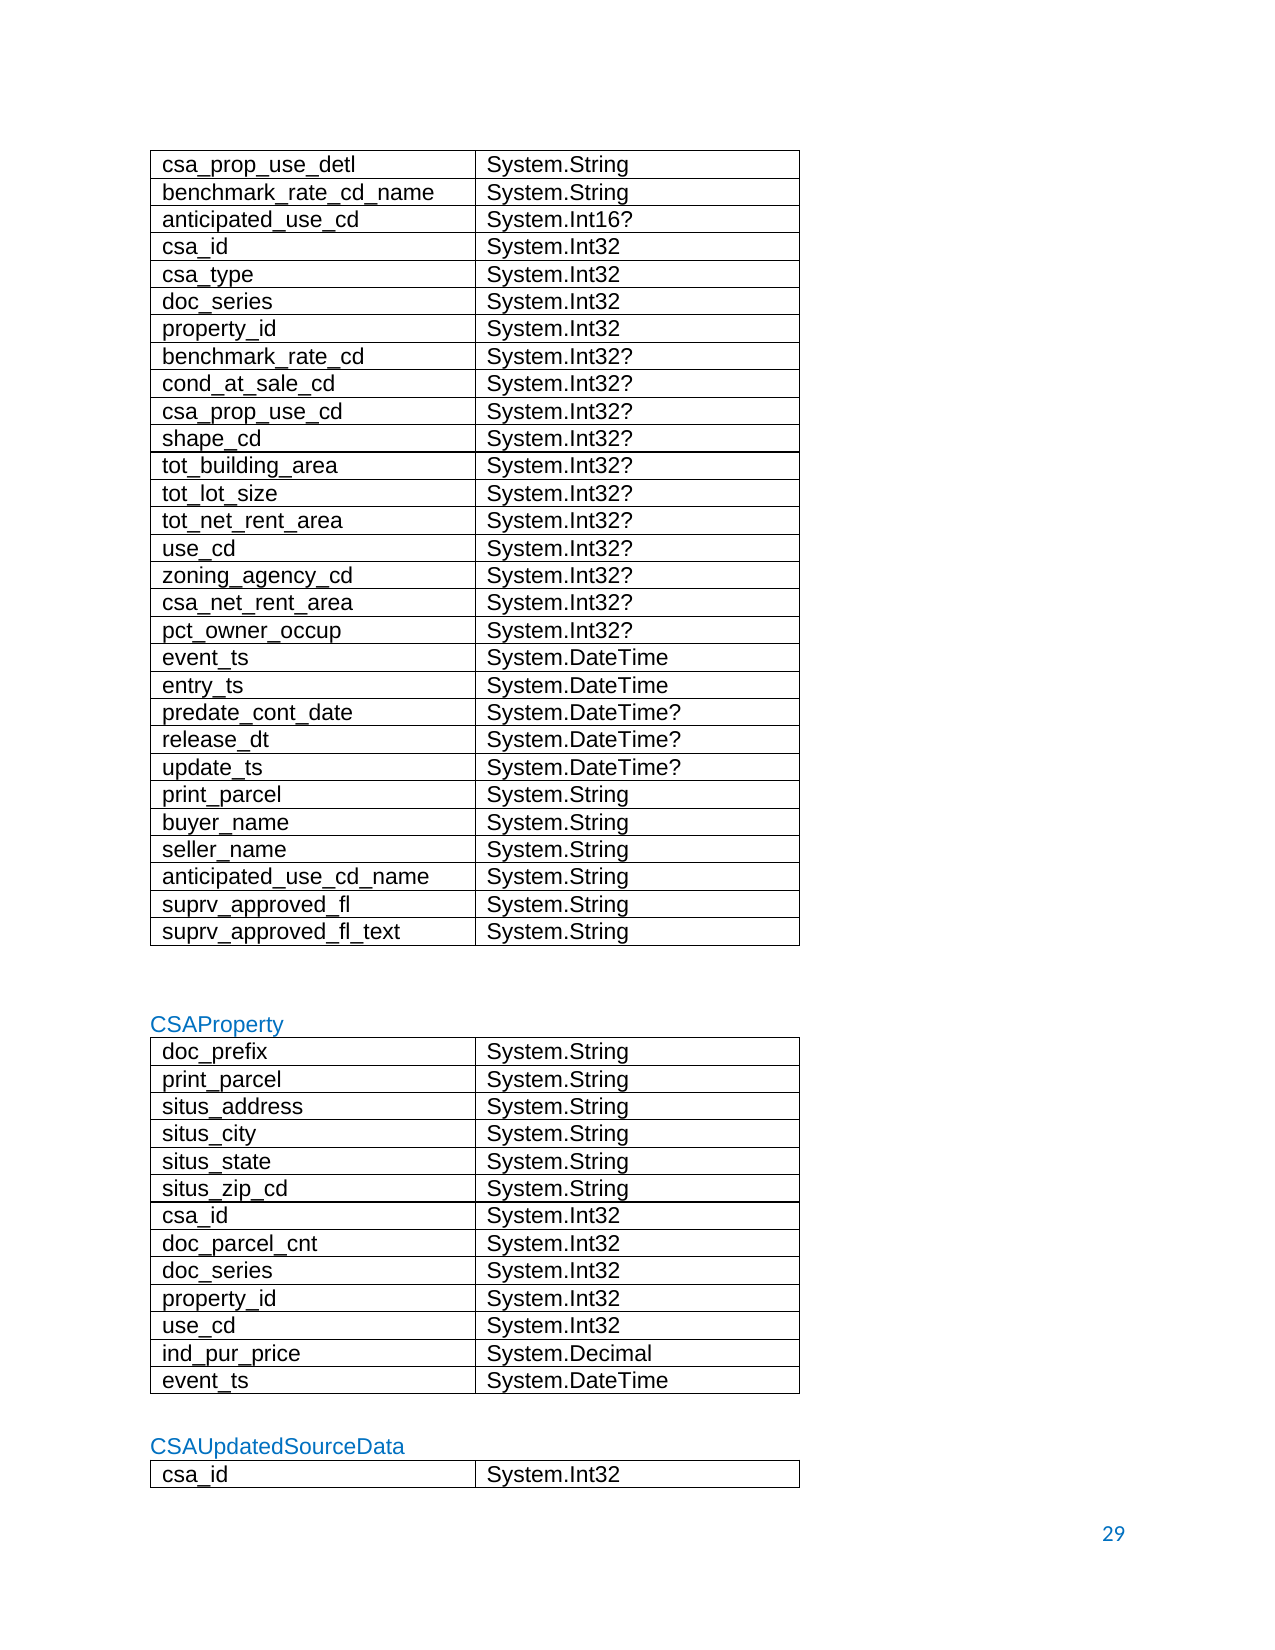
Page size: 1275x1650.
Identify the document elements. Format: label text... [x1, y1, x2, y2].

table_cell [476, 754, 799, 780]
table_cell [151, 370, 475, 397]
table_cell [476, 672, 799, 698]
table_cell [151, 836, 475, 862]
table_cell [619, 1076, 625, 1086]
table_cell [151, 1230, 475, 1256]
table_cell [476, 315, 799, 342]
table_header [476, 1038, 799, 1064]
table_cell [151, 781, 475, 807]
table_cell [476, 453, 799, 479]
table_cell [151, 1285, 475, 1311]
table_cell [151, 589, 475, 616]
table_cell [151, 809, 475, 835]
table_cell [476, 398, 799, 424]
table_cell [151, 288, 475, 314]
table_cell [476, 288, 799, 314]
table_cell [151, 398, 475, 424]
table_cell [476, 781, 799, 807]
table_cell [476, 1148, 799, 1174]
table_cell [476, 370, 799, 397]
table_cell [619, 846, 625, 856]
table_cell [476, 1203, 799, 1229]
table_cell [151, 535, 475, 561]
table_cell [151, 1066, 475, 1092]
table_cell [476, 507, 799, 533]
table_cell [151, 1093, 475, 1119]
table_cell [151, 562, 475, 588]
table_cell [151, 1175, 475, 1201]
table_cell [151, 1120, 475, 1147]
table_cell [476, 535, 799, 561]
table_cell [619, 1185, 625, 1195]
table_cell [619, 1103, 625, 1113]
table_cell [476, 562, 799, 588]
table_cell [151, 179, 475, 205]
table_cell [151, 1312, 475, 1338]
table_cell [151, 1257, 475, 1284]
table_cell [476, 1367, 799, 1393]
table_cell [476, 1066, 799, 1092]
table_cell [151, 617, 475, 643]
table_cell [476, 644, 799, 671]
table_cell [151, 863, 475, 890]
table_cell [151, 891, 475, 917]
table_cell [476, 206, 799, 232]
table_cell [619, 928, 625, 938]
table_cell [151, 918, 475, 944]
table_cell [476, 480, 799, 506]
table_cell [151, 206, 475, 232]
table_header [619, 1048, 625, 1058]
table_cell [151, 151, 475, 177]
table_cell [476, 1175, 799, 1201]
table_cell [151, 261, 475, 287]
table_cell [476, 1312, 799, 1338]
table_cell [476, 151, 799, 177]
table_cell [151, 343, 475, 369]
subtitle CSAProperty [150, 1011, 1125, 1037]
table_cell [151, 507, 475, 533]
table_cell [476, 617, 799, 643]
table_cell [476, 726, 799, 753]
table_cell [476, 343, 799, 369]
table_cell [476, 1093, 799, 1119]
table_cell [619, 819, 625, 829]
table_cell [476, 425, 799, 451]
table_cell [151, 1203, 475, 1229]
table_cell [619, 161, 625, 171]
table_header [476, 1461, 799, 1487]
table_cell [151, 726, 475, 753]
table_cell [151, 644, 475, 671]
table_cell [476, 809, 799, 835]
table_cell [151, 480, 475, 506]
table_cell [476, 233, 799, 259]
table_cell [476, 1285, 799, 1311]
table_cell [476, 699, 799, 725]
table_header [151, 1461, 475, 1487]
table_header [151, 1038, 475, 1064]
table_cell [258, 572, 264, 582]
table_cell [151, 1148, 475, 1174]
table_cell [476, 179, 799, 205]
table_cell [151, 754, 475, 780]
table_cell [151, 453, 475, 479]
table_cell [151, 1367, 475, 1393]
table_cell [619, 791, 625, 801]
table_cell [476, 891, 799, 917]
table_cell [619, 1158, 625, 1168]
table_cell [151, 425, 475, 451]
subtitle CSAUpdatedSourceData [150, 1433, 1125, 1459]
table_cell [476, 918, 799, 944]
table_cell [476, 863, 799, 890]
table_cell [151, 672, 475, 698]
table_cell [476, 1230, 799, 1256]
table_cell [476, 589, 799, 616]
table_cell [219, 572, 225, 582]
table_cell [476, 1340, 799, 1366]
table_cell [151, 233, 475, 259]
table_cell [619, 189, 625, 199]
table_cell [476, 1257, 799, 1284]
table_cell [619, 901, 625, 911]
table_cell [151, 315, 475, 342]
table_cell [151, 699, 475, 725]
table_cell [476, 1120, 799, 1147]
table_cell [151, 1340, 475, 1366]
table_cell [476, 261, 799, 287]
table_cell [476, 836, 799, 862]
